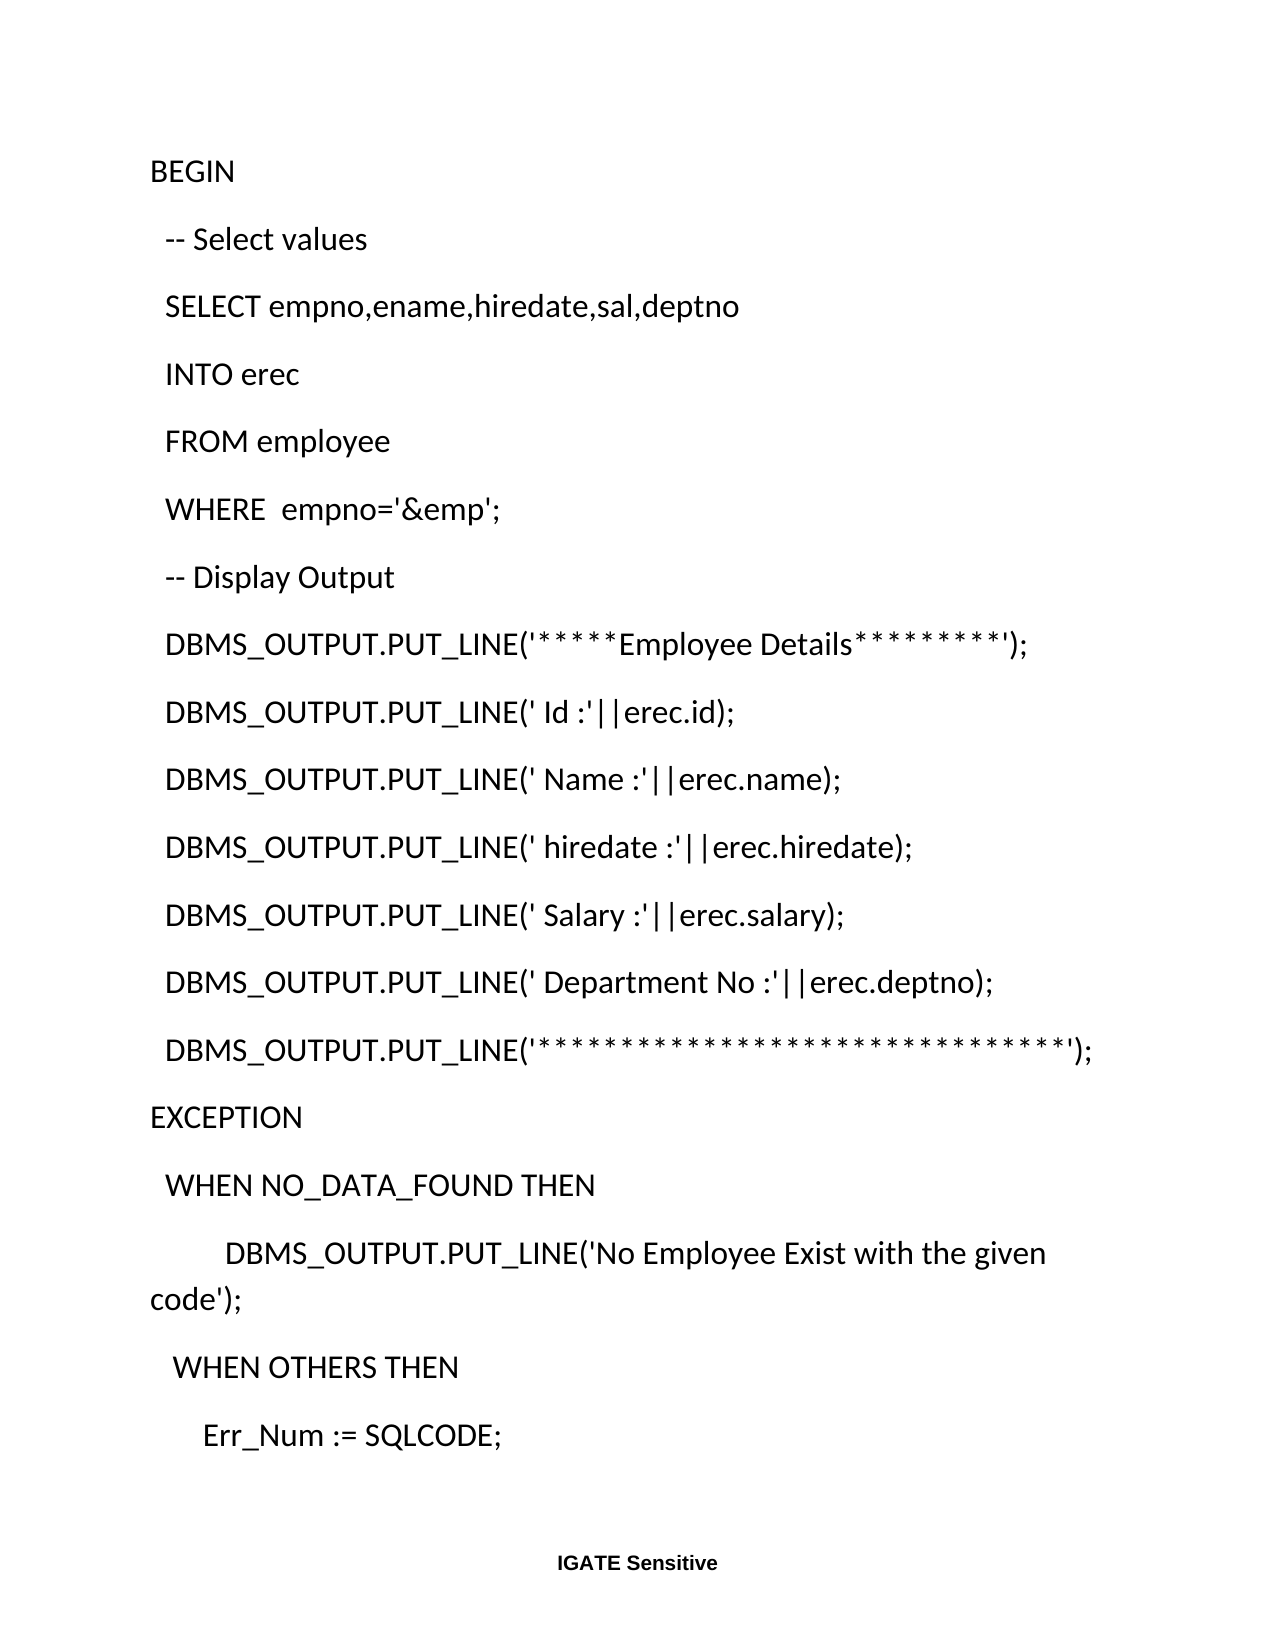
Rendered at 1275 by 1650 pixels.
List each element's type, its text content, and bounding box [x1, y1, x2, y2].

text Err_Num := SQLCODE; [150, 1414, 1125, 1454]
text WHEN OTHERS THEN [150, 1346, 1125, 1387]
text DBMS_OUTPUT.PUT_LINE(' Name :'||erec.name); [150, 758, 1125, 799]
text INTO erec [150, 353, 1125, 393]
text SELECT empno,ename,hiredate,sal,deptno [150, 285, 1125, 326]
text -- Display Output [150, 556, 1125, 596]
text WHERE empno='&emp'; [150, 488, 1125, 529]
text -- Select values [150, 218, 1125, 258]
text DBMS_OUTPUT.PUT_LINE('********************************'); [150, 1029, 1125, 1069]
text EXCEPTION [150, 1096, 1125, 1137]
text FROM employee [150, 420, 1125, 461]
text BEGIN [150, 150, 1125, 191]
text DBMS_OUTPUT.PUT_LINE('*****Employee Details*********'); [150, 623, 1125, 664]
text WHEN NO_DATA_FOUND THEN [150, 1164, 1125, 1205]
text DBMS_OUTPUT.PUT_LINE(' Salary :'||erec.salary); [150, 894, 1125, 934]
text DBMS_OUTPUT.PUT_LINE(' Department No :'||erec.deptno); [150, 961, 1125, 1002]
text DBMS_OUTPUT.PUT_LINE(' Id :'||erec.id); [150, 691, 1125, 732]
text DBMS_OUTPUT.PUT_LINE('No Employee Exist with the given code'); [150, 1232, 1125, 1319]
text DBMS_OUTPUT.PUT_LINE(' hiredate :'||erec.hiredate); [150, 826, 1125, 867]
